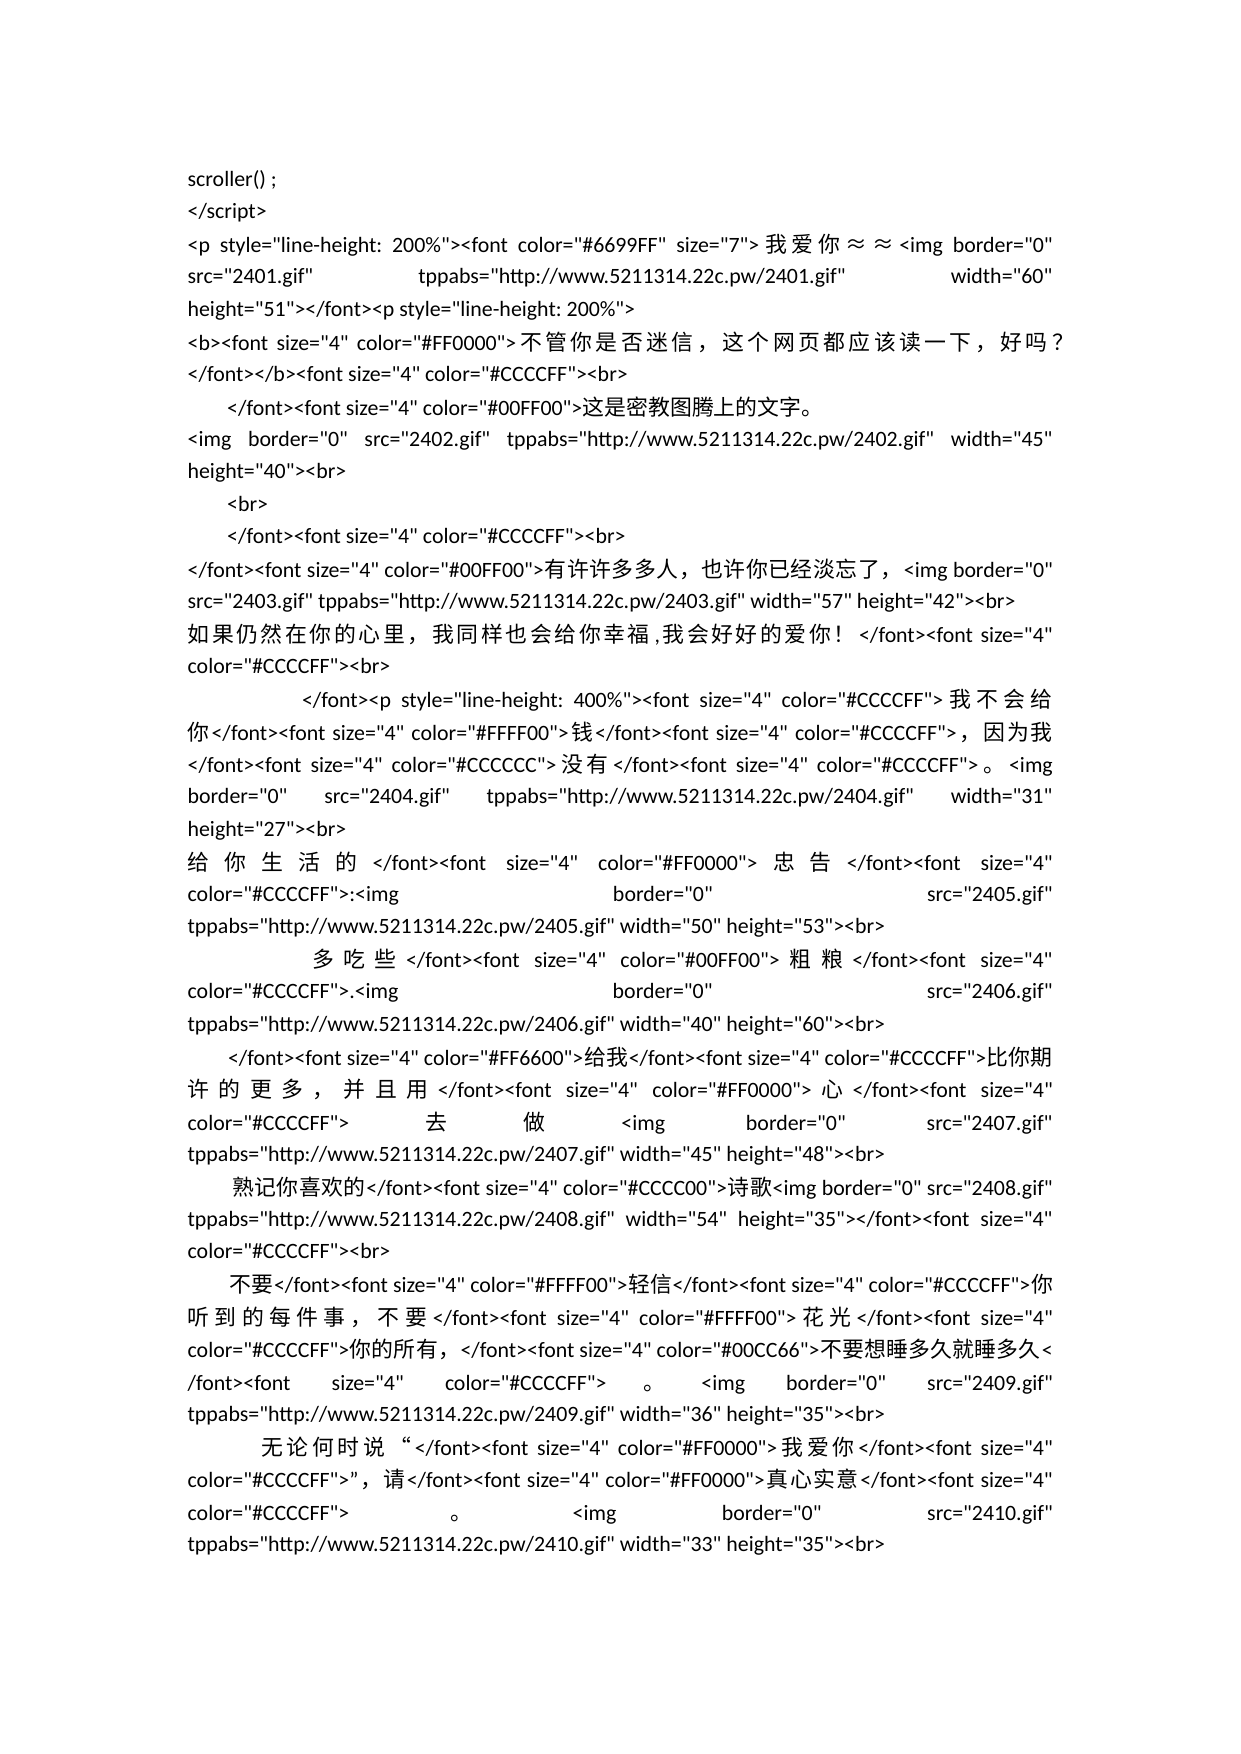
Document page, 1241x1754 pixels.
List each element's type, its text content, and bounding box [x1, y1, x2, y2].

text <p style="line-height: 200%"><font color="#6699FF" size="7">我爱你≈≈<img border="0" src="2401.gif" tppabs="http://www.5211314.22c.pw/2401.gif" width="60" height="51"></font><p style="line-height: 200%"> [187, 227, 1053, 324]
text <img border="0" src="2402.gif" tppabs="http://www.5211314.22c.pw/2402.gif" width="45" height="40"><br> [187, 422, 1053, 487]
text 多吃些</font><font size="4" color="#00FF00">粗粮</font><font size="4" color="#CCCCFF">.<img border="0" src="2406.gif" tppabs="http://www.5211314.22c.pw/2406.gif" width="40" height="60"><br> [187, 942, 1053, 1039]
text 无论何时说“</font><font size="4" color="#FF0000">我爱你</font><font size="4" color="#CCCCFF">”，请</font><font size="4" color="#FF0000">真心实意</font><font size="4" color="#CCCCFF">。<img border="0" src="2410.gif" tppabs="http://www.5211314.22c.pw/2410.gif" width="33" height="35"><br> [187, 1429, 1053, 1559]
text </font><p style="line-height: 400%"><font size="4" color="#CCCCFF">我不会给你</font><font size="4" color="#FFFF00">钱</font><font size="4" color="#CCCCFF">，因为我</font><font size="4" color="#CCCCCC">没有</font><font size="4" color="#CCCCFF">。<img border="0" src="2404.gif" tppabs="http://www.5211314.22c.pw/2404.gif" width="31" height="27"><br> [187, 682, 1053, 844]
text </script> [187, 194, 1053, 227]
text 熟记你喜欢的</font><font size="4" color="#CCCC00">诗歌<img border="0" src="2408.gif" tppabs="http://www.5211314.22c.pw/2408.gif" width="54" height="35"></font><font size="4" color="#CCCCFF"><br> [187, 1169, 1053, 1267]
text <br> [187, 487, 1053, 519]
text </font><font size="4" color="#00FF00">这是密教图腾上的文字。 [187, 389, 1053, 422]
text 如果仍然在你的心里，我同样也会给你幸福,我会好好的爱你！</font><font size="4" color="#CCCCFF"><br> [187, 617, 1053, 682]
text 给你生活的</font><font size="4" color="#FF0000">忠告</font><font size="4" color="#CCCCFF">:<img border="0" src="2405.gif" tppabs="http://www.5211314.22c.pw/2405.gif" width="50" height="53"><br> [187, 844, 1053, 942]
text </font><font size="4" color="#00FF00">有许许多多人，也许你已经淡忘了，<img border="0" src="2403.gif" tppabs="http://www.5211314.22c.pw/2403.gif" width="57" height="42"><br> [187, 552, 1053, 617]
text <b><font size="4" color="#FF0000">不管你是否迷信，这个网页都应该读一下，好吗？</font></b><font size="4" color="#CCCCFF"><br> [187, 324, 1053, 389]
text 不要</font><font size="4" color="#FFFF00">轻信</font><font size="4" color="#CCCCFF">你听到的每件事，不要</font><font size="4" color="#FFFF00">花光</font><font size="4" color="#CCCCFF">你的所有，</font><font size="4" color="#00CC66">不要想睡多久就睡多久</font><font size="4" color="#CCCCFF">。<img border="0" src="2409.gif" tppabs="http://www.5211314.22c.pw/2409.gif" width="36" height="35"><br> [187, 1267, 1053, 1429]
text </font><font size="4" color="#FF6600">给我</font><font size="4" color="#CCCCFF">比你期许的更多，并且用</font><font size="4" color="#FF0000">心</font><font size="4" color="#CCCCFF">去做<img border="0" src="2407.gif" tppabs="http://www.5211314.22c.pw/2407.gif" width="45" height="48"><br> [187, 1039, 1053, 1169]
text </font><font size="4" color="#CCCCFF"><br> [187, 519, 1053, 552]
text scroller() ; [187, 162, 1053, 194]
